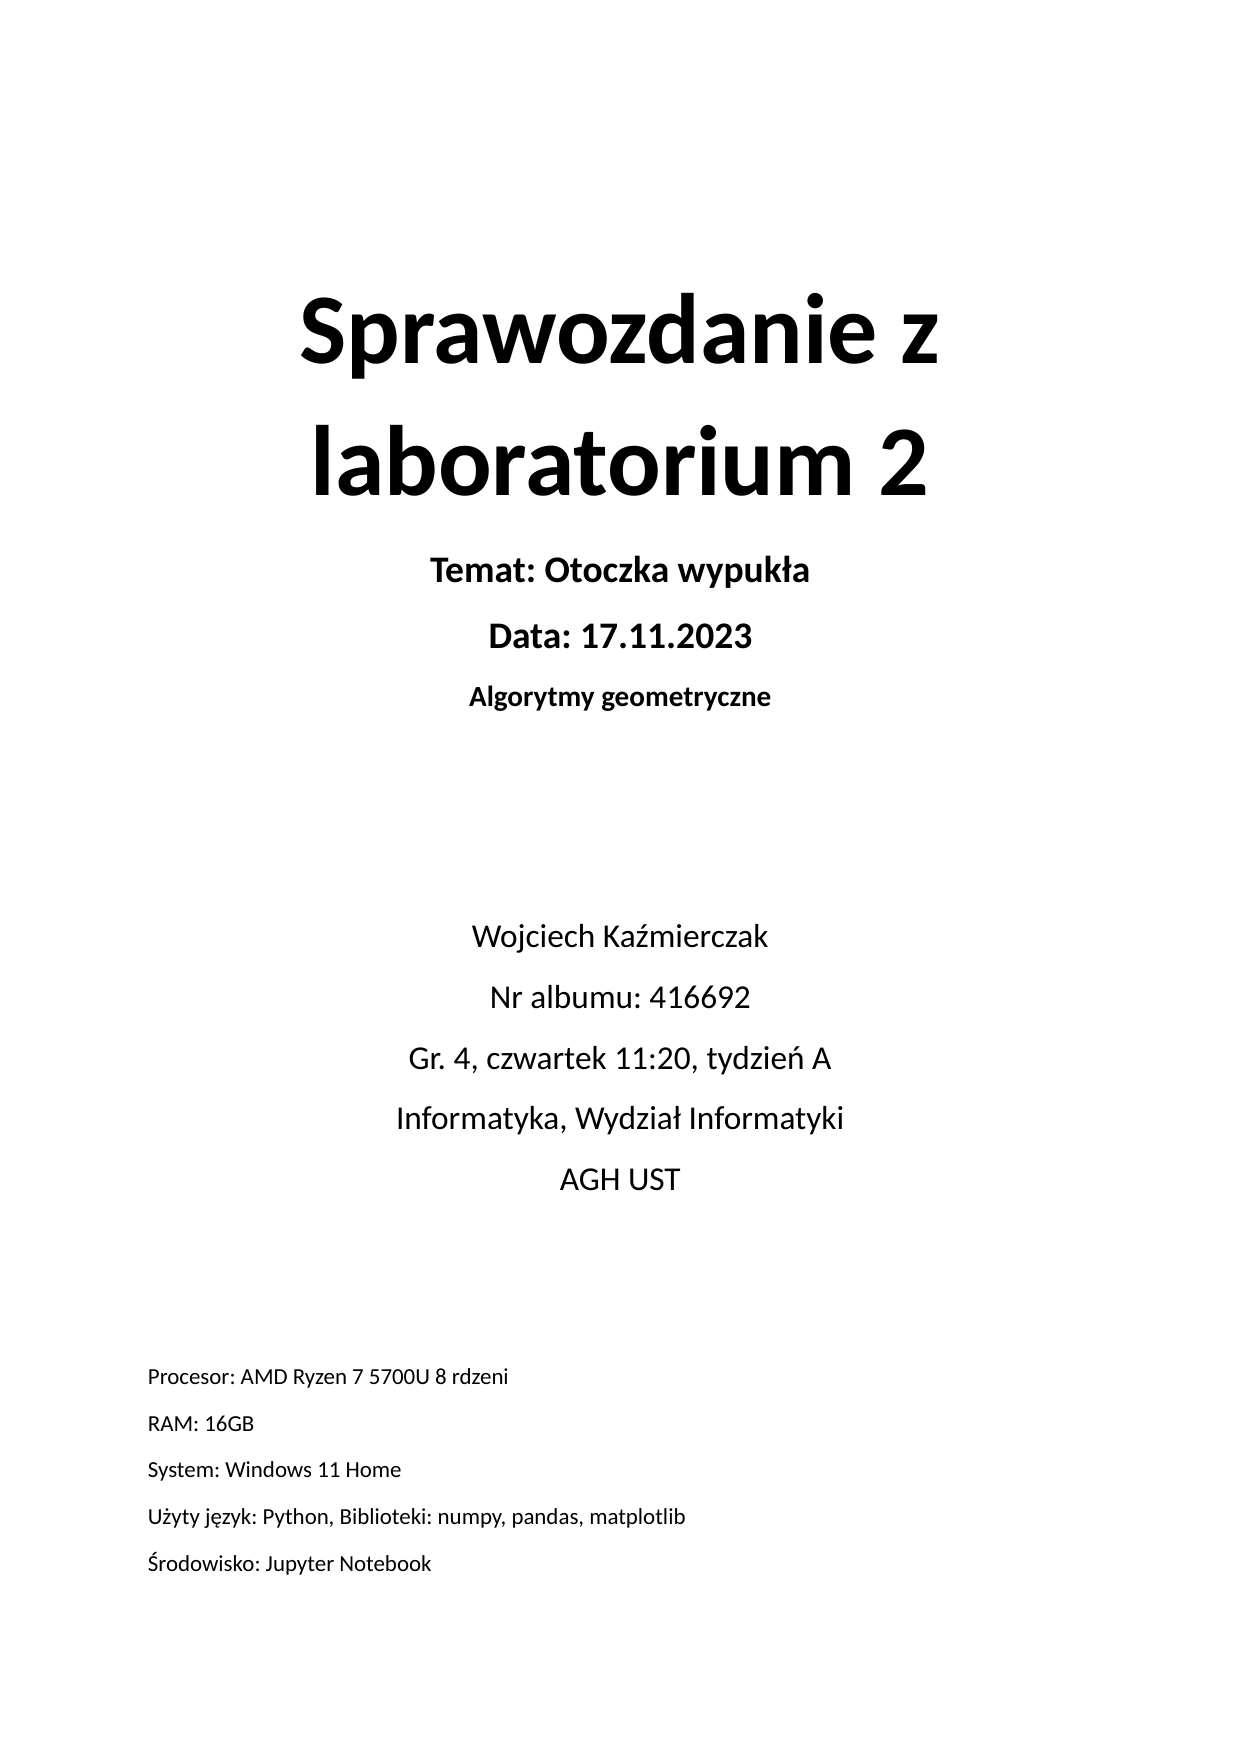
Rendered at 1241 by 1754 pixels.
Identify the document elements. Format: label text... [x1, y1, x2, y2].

text Nr albumu: 416692 [148, 976, 1093, 1017]
text Algorytmy geometryczne [148, 678, 1093, 714]
text Wojciech Kaźmierczak [148, 916, 1093, 956]
text Temat: Otoczka wypukła [148, 546, 1093, 592]
text AGH UST [148, 1158, 1093, 1199]
text Informatyka, Wydział Informatyki [148, 1097, 1093, 1138]
text System: Windows 11 Home [148, 1456, 1093, 1483]
text RAM: 16GB [148, 1409, 1093, 1437]
text Sprawozdanie z laboratorium 2 [148, 266, 1093, 520]
text Środowisko: Jupyter Notebook [148, 1549, 1093, 1577]
text Gr. 4, czwartek 11:20, tydzień A [148, 1037, 1093, 1077]
text Użyty język: Python, Biblioteki: numpy, pandas, matplotlib [148, 1502, 1093, 1530]
text Procesor: AMD Ryzen 7 5700U 8 rdzeni [148, 1362, 1093, 1390]
text Data: 17.11.2023 [148, 612, 1093, 658]
